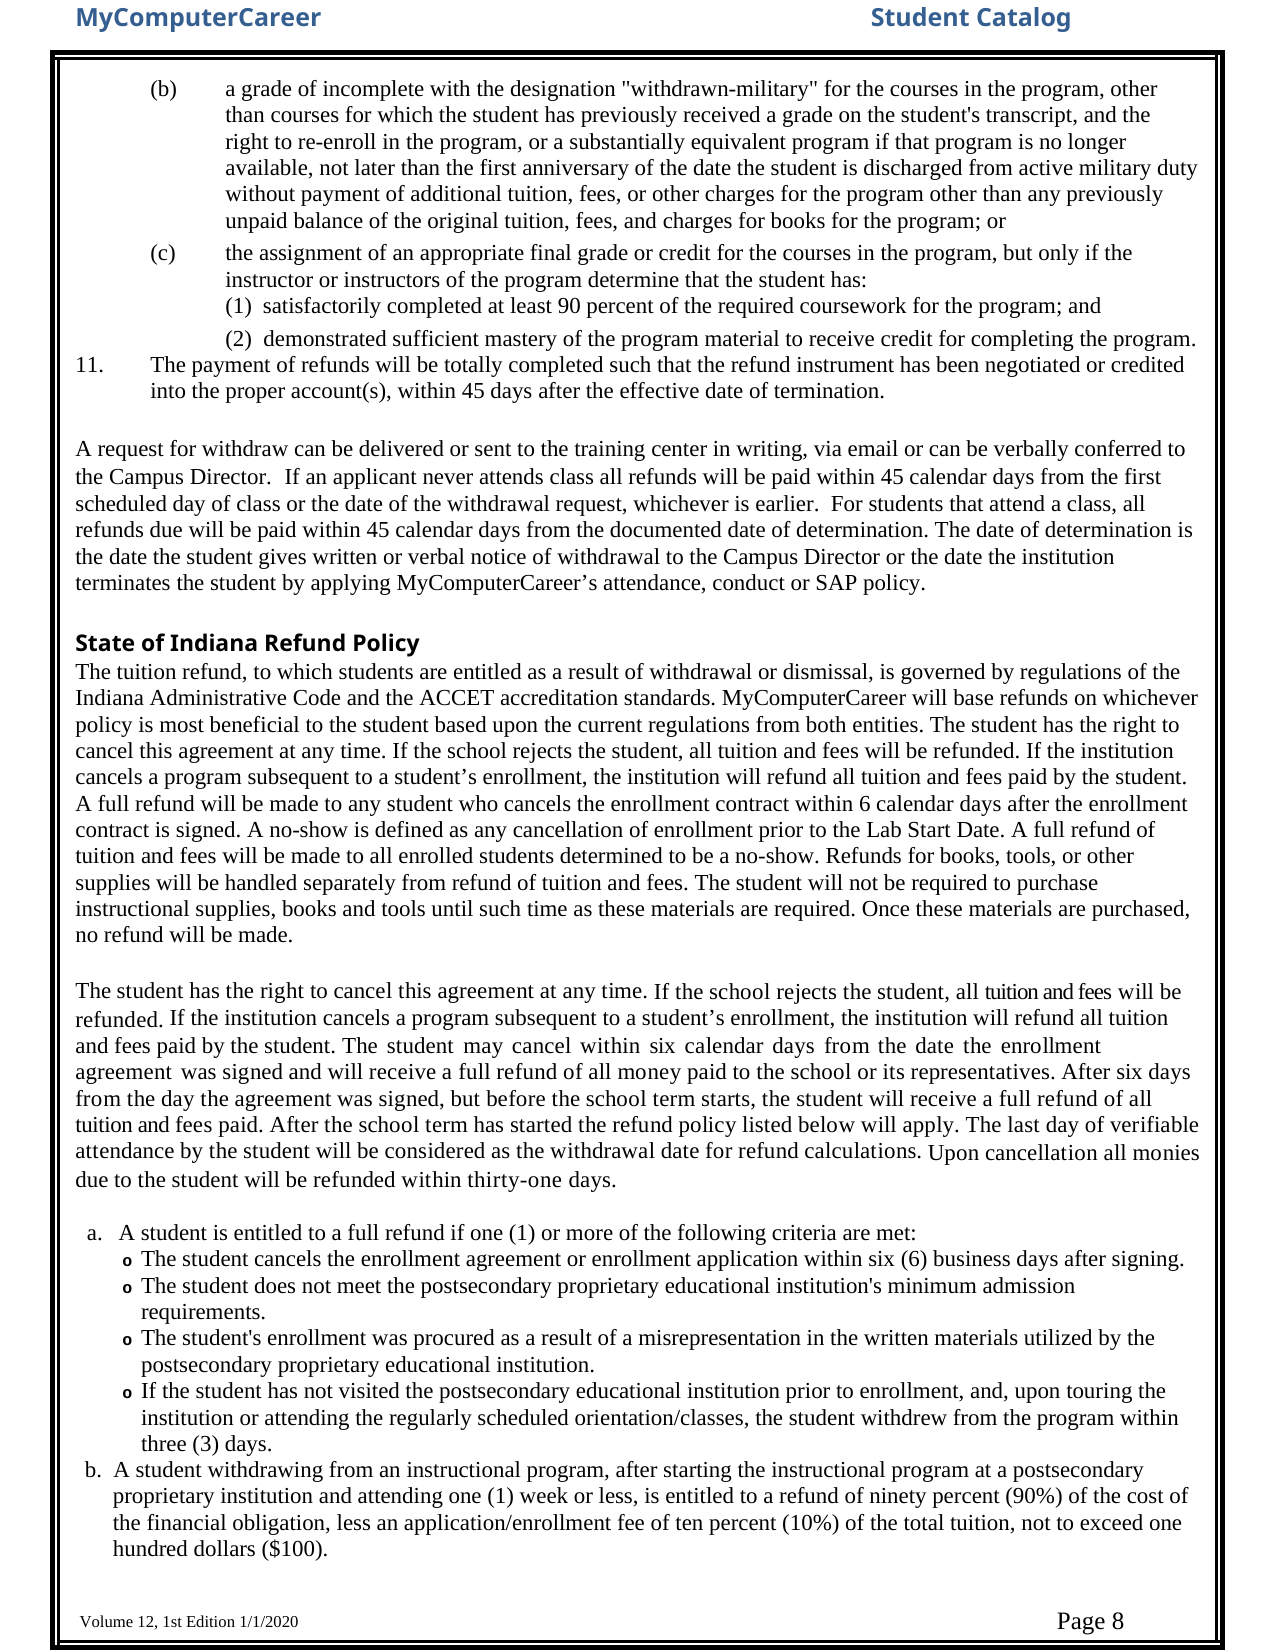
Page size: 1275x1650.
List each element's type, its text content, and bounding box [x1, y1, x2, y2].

text The student has the right to cancel this agreement at any time. If the school rejects the student, all tuition and fees will be refunded. If the institution cancels a program subsequent to a student’s enrollment, the institution will refund all tuition and fees paid by the student. The student may cancel within six calendar days from the date the enrollment agreement was signed and will receive a full refund of all money paid to the school or its representatives. After six days from the day the agreement was signed, but before the school term starts, the student will receive a full refund of all tuition and fees paid. After the school term has started the refund policy listed below will apply. The last day of verifiable attendance by the student will be considered as the withdrawal date for refund calculations. Upon cancellation all monies due to the student will be refunded within thirty-one days. [75, 977, 1202, 1193]
list The student cancels the enrollment agreement or enrollment application within six (6) business days after signing. [122, 1245, 1200, 1272]
text (2) demonstrated sufficient mastery of the program material to receive credit for completing the program. [225, 325, 1200, 351]
text 11. The payment of refunds will be totally completed such that the refund instrument has been negotiated or credited into the proper account(s), within 45 days after the effective date of termination. [75, 351, 1200, 404]
list The student's enrollment was procured as a result of a misrepresentation in the written materials utilized by the postsecondary proprietary educational institution. [122, 1324, 1200, 1377]
text b. A student withdrawing from an instructional program, after starting the instructional program at a postsecondary proprietary institution and attending one (1) week or less, is entitled to a refund of ninety percent (90%) of the cost of the financial obligation, less an application/enrollment fee of ten percent (10%) of the total tuition, not to exceed one hundred dollars ($100). [84, 1456, 1200, 1562]
text The tuition refund, to which students are entitled as a result of withdrawal or dismissal, is governed by regulations of the Indiana Administrative Code and the ACCET accreditation standards. MyComputerCareer will base refunds on whichever policy is most beneficial to the student based upon the current regulations from both entities. The student has the right to cancel this agreement at any time. If the school rejects the student, all tuition and fees will be refunded. If the institution cancels a program subsequent to a student’s enrollment, the institution will refund all tuition and fees paid by the student. A full refund will be made to any student who cancels the enrollment contract within 6 calendar days after the enrollment contract is signed. A no-show is defined as any cancellation of enrollment prior to the Lab Start Date. A full refund of tuition and fees will be made to all enrolled students determined to be a no-show. Refunds for books, tools, or other supplies will be handled separately from refund of tuition and fees. The student will not be required to purchase instructional supplies, books and tools until such time as these materials are required. Once these materials are purchased, no refund will be made. [75, 658, 1200, 948]
subtitle State of Indiana Refund Policy [75, 627, 1200, 658]
text A request for withdraw can be delivered or sent to the training center in writing, via email or can be verbally conferred to the Campus Director. If an applicant never attends class all refunds will be paid within 45 calendar days from the first scheduled day of class or the date of the withdrawal request, whichever is earlier. For students that attend a class, all refunds due will be paid within 45 calendar days from the documented date of determination. The date of determination is the date the student gives written or verbal notice of withdrawal to the Campus Director or the date the institution terminates the student by applying MyComputerCareer’s attendance, conduct or SAP policy. [75, 435, 1200, 596]
text (b) a grade of incomplete with the designation "withdrawn-military" for the courses in the program, other than courses for which the student has previously received a grade on the student's transcript, and the right to re-enroll in the program, or a substantially equivalent program if that program is no longer available, not later than the first anniversary of the date the student is discharged from active military duty without payment of additional tuition, fees, or other charges for the program other than any previously unpaid balance of the original tuition, fees, and charges for books for the program; or [150, 75, 1200, 233]
list If the student has not visited the postsecondary educational institution prior to enrollment, and, upon touring the institution or attending the regularly scheduled orientation/classes, the student withdrew from the program within three (3) days. [122, 1377, 1200, 1456]
text (c) the assignment of an appropriate final grade or credit for the courses in the program, but only if the instructor or instructors of the program determine that the student has: [150, 239, 1200, 292]
text (1) satisfactorily completed at least 90 percent of the required coursework for the program; and [225, 292, 1200, 318]
text a. A student is entitled to a full refund if one (1) or more of the following criteria are met: [75, 1219, 1200, 1245]
list The student does not meet the postsecondary proprietary educational institution's minimum admission requirements. [122, 1272, 1200, 1324]
